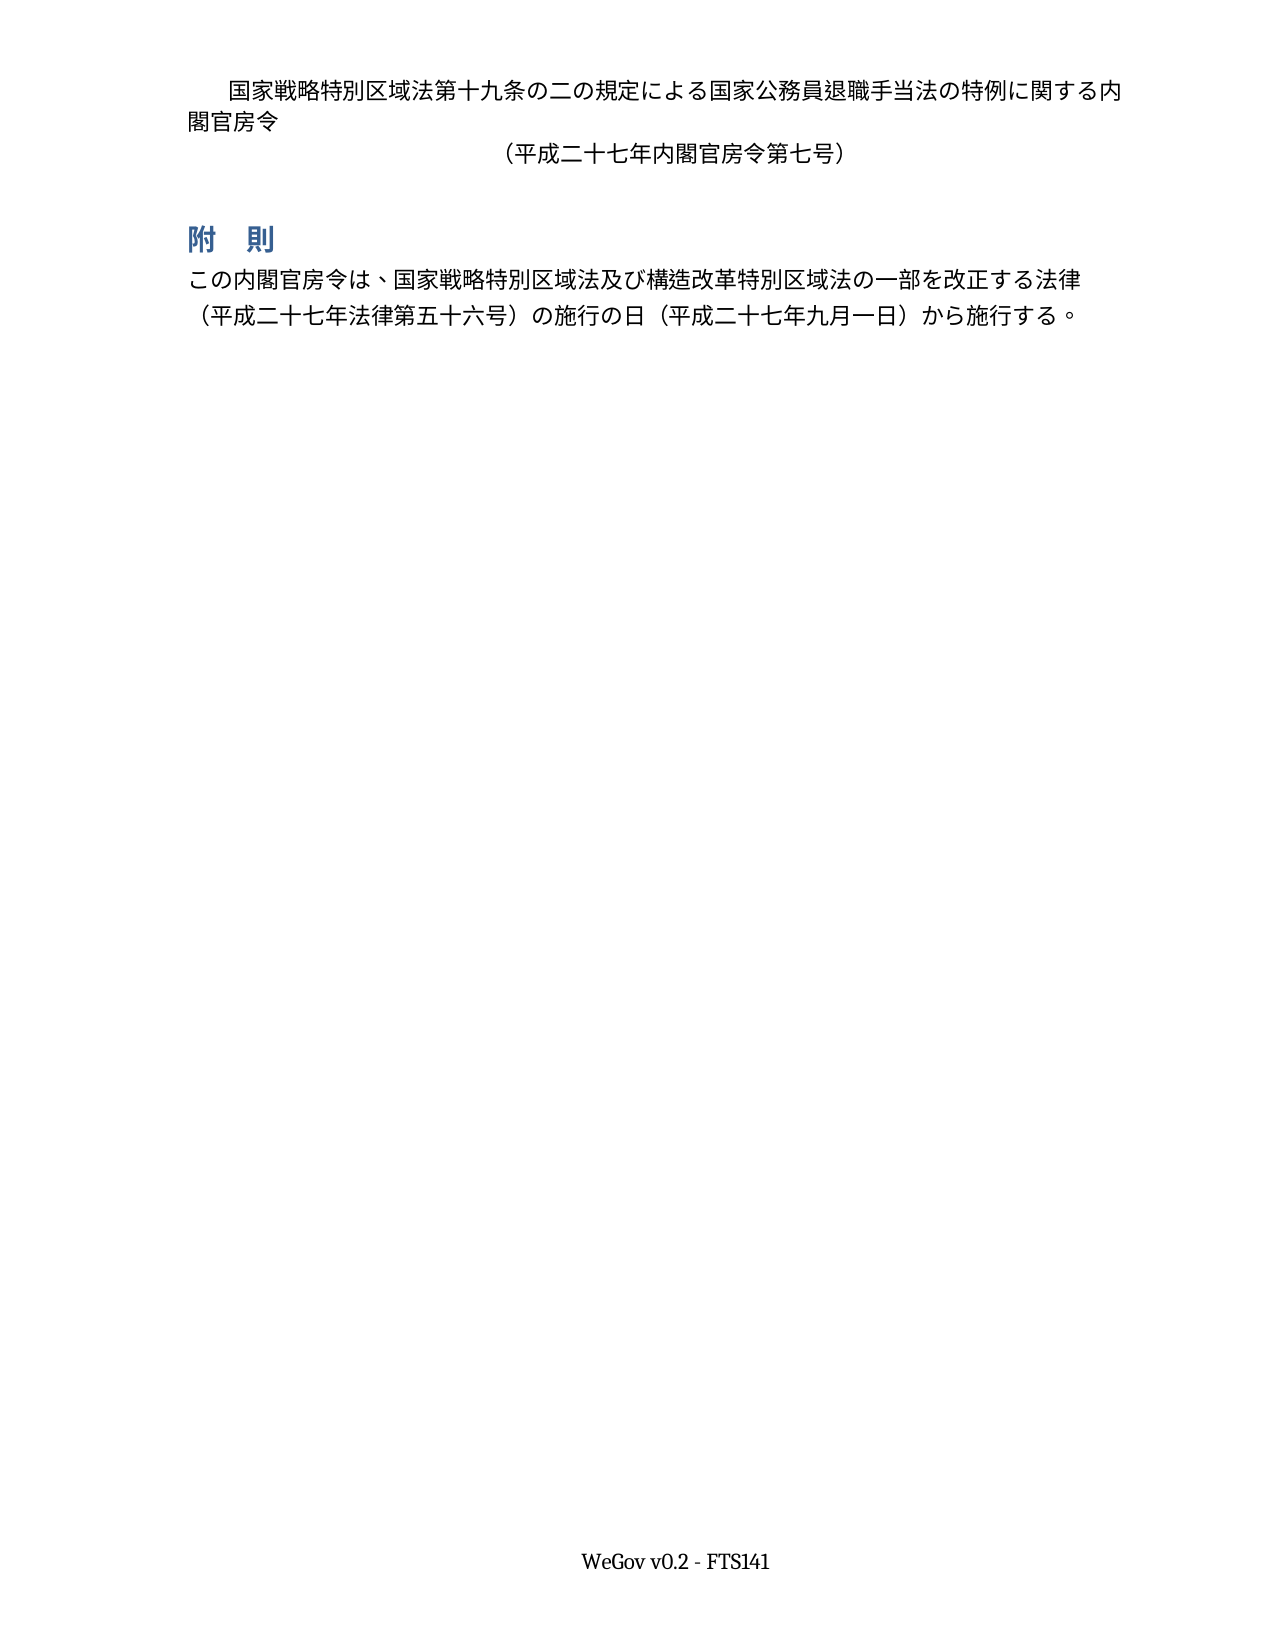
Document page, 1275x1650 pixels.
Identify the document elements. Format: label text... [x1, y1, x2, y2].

subtitle 附 則 [187, 219, 1087, 258]
text この内閣官房令は、国家戦略特別区域法及び構造改革特別区域法の一部を改正する法律（平成二十七年法律第五十六号）の施行の日（平成二十七年九月一日）から施行する。 [187, 264, 1087, 332]
